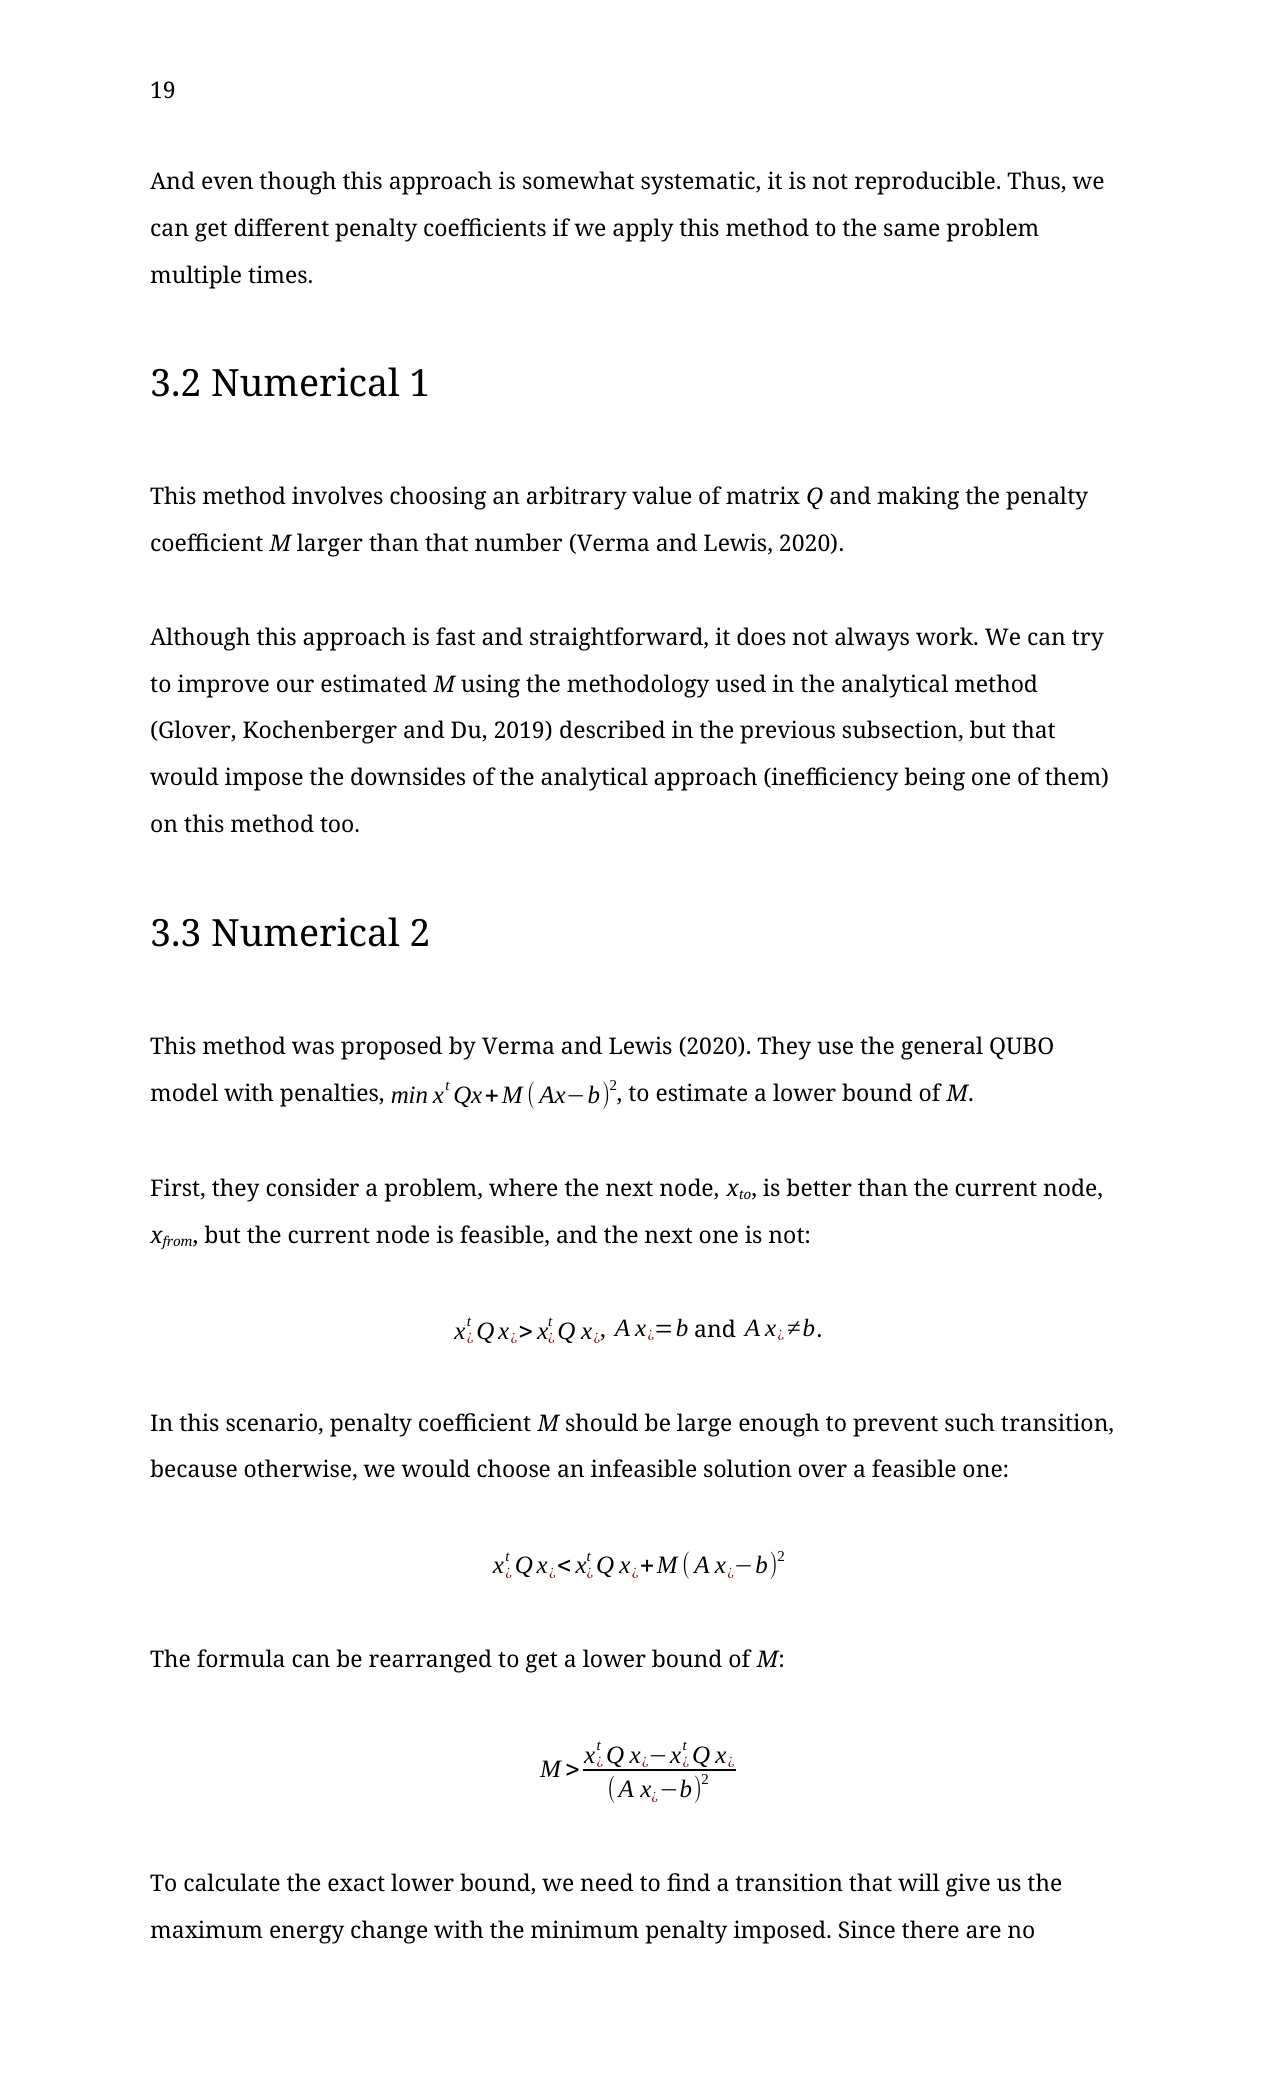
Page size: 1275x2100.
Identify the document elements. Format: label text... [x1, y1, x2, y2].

text And even though this approach is somewhat systematic, it is not reproducible. Thus, we can get different penalty coefficients if we apply this method to the same problem multiple times. [150, 165, 1125, 290]
text The formula can be rearranged to get a lower bound of M: [150, 1643, 1125, 1674]
subtitle 3.3 Numerical 2 [150, 906, 1125, 957]
text This method involves choosing an arbitrary value of matrix Q and making the penalty coefficient M larger than that number (Verma and Lewis, 2020). [150, 480, 1125, 558]
text This method was proposed by Verma and Lewis (2020). They use the general QUBO model with penalties, , to estimate a lower bound of M. [150, 1029, 1125, 1109]
text Although this approach is fast and straightforward, it does not always work. We can try to improve our estimated M using the methodology used in the analytical method (Glover, Kochenberger and Du, 2019) described in the previous subsection, but that would impose the downsides of the analytical approach (inefficiency being one of them) on this method too. [150, 621, 1125, 839]
text First, they consider a problem, where the next node, xto, is better than the current node, xfrom, but the current node is feasible, and the next one is not: [150, 1172, 1125, 1250]
subtitle 3.2 Numerical 1 [150, 357, 1125, 408]
text , and . [150, 1312, 1125, 1344]
text In this scenario, penalty coefficient M should be large enough to prevent such transition, because otherwise, we would choose an infeasible solution over a feasible one: [150, 1407, 1125, 1485]
